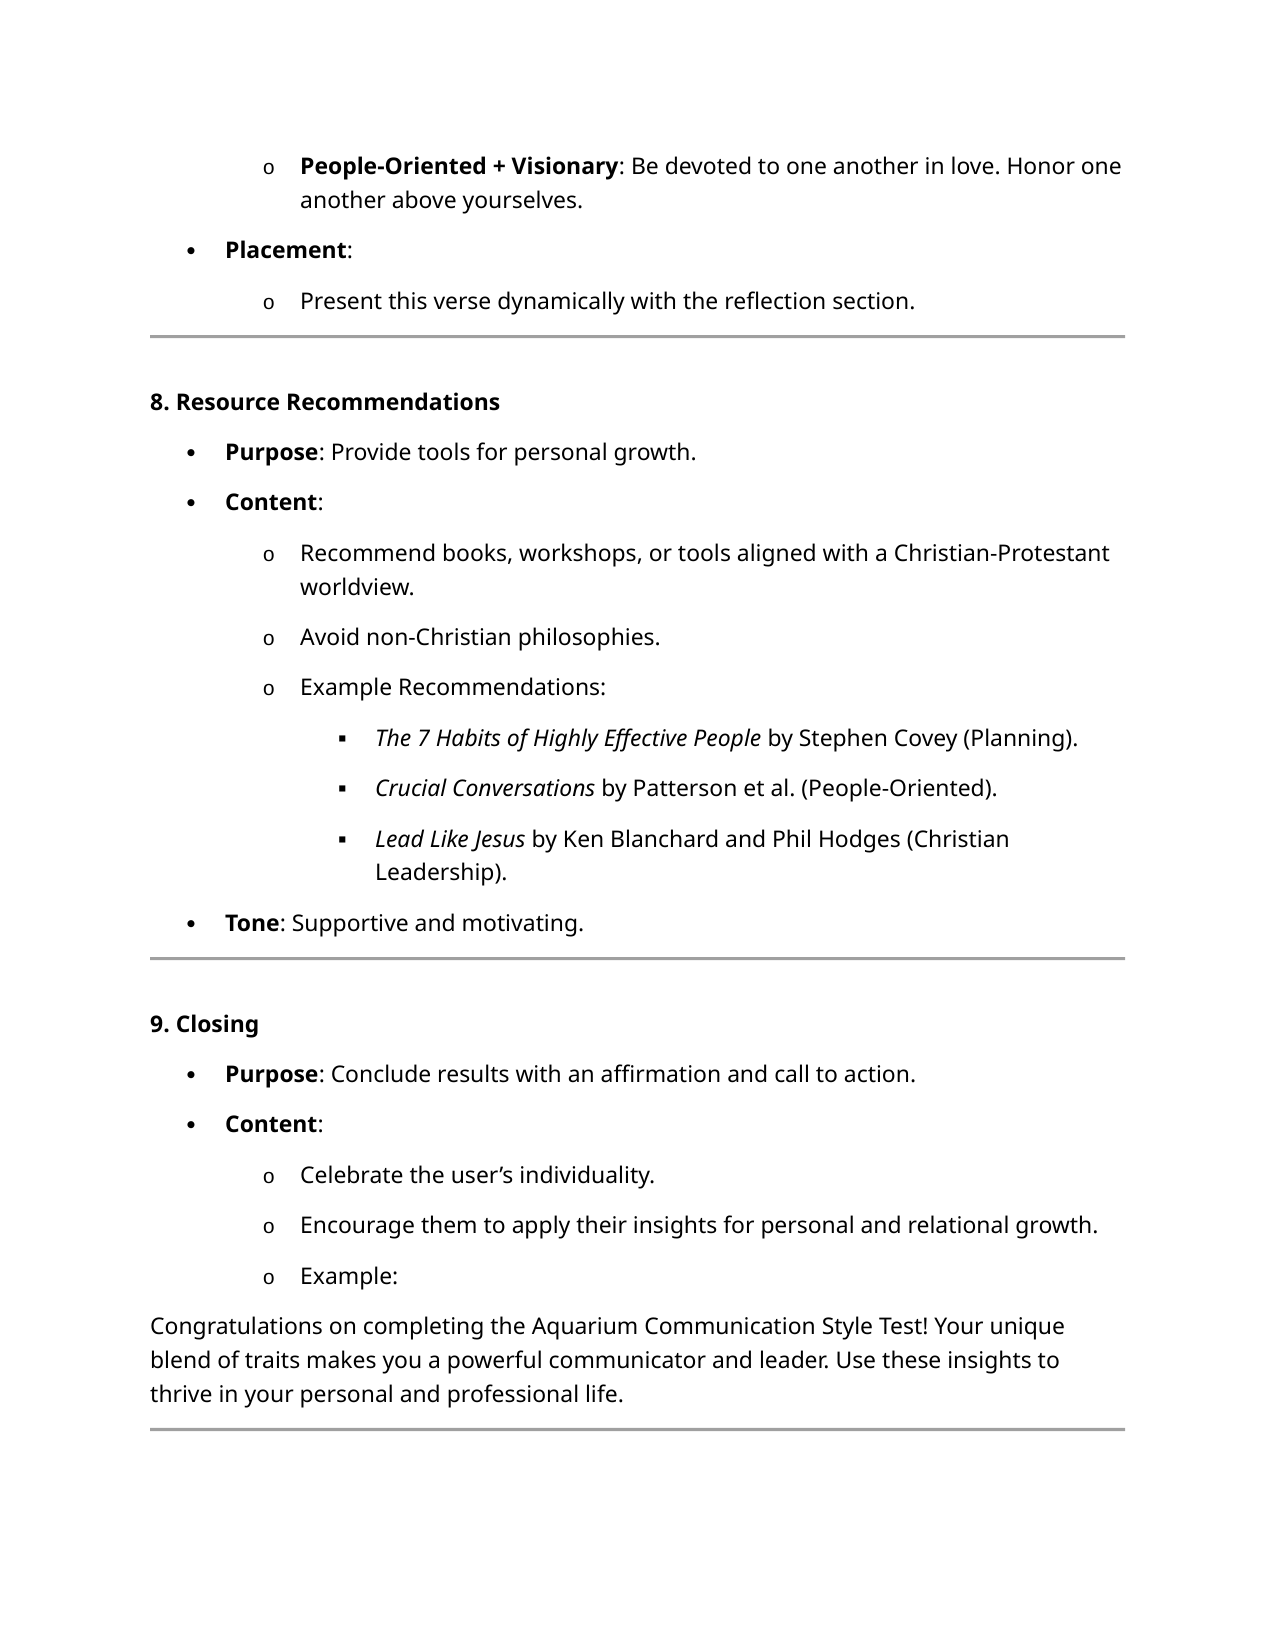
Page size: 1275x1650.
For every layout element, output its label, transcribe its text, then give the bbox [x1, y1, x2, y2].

list Tone: Supportive and motivating. [187, 907, 1125, 938]
list Encourage them to apply their insights for personal and relational growth. [262, 1209, 1125, 1240]
text 9. Closing [150, 1007, 1125, 1039]
list Example Recommendations: [262, 671, 1125, 702]
list Purpose: Conclude results with an affirmation and call to action. [187, 1058, 1125, 1089]
list Purpose: Provide tools for personal growth. [187, 436, 1125, 467]
text Congratulations on completing the Aquarium Communication Style Test! Your unique blend of traits makes you a powerful communicator and leader. Use these insights to thrive in your personal and professional life. [150, 1310, 1125, 1409]
list The 7 Habits of Highly Effective People by Stephen Covey (Planning). [337, 722, 1125, 753]
list Content: [187, 486, 1125, 517]
text 8. Resource Recommendations [150, 385, 1125, 417]
list Recommend books, workshops, or tools aligned with a Christian-Protestant worldview. [262, 537, 1125, 602]
list Placement: [187, 234, 1125, 265]
list People-Oriented + Visionary: Be devoted to one another in love. Honor one another above yourselves. [262, 150, 1125, 215]
list Avoid non-Christian philosophies. [262, 621, 1125, 652]
list Present this verse dynamically with the reflection section. [262, 284, 1125, 316]
list Celebrate the user’s individuality. [262, 1159, 1125, 1190]
list Content: [187, 1108, 1125, 1139]
list Lead Like Jesus by Ken Blanchard and Phil Hodges (Christian Leadership). [337, 822, 1125, 887]
list Crucial Conversations by Patterson et al. (People-Oriented). [337, 772, 1125, 803]
list Example: [262, 1259, 1125, 1291]
